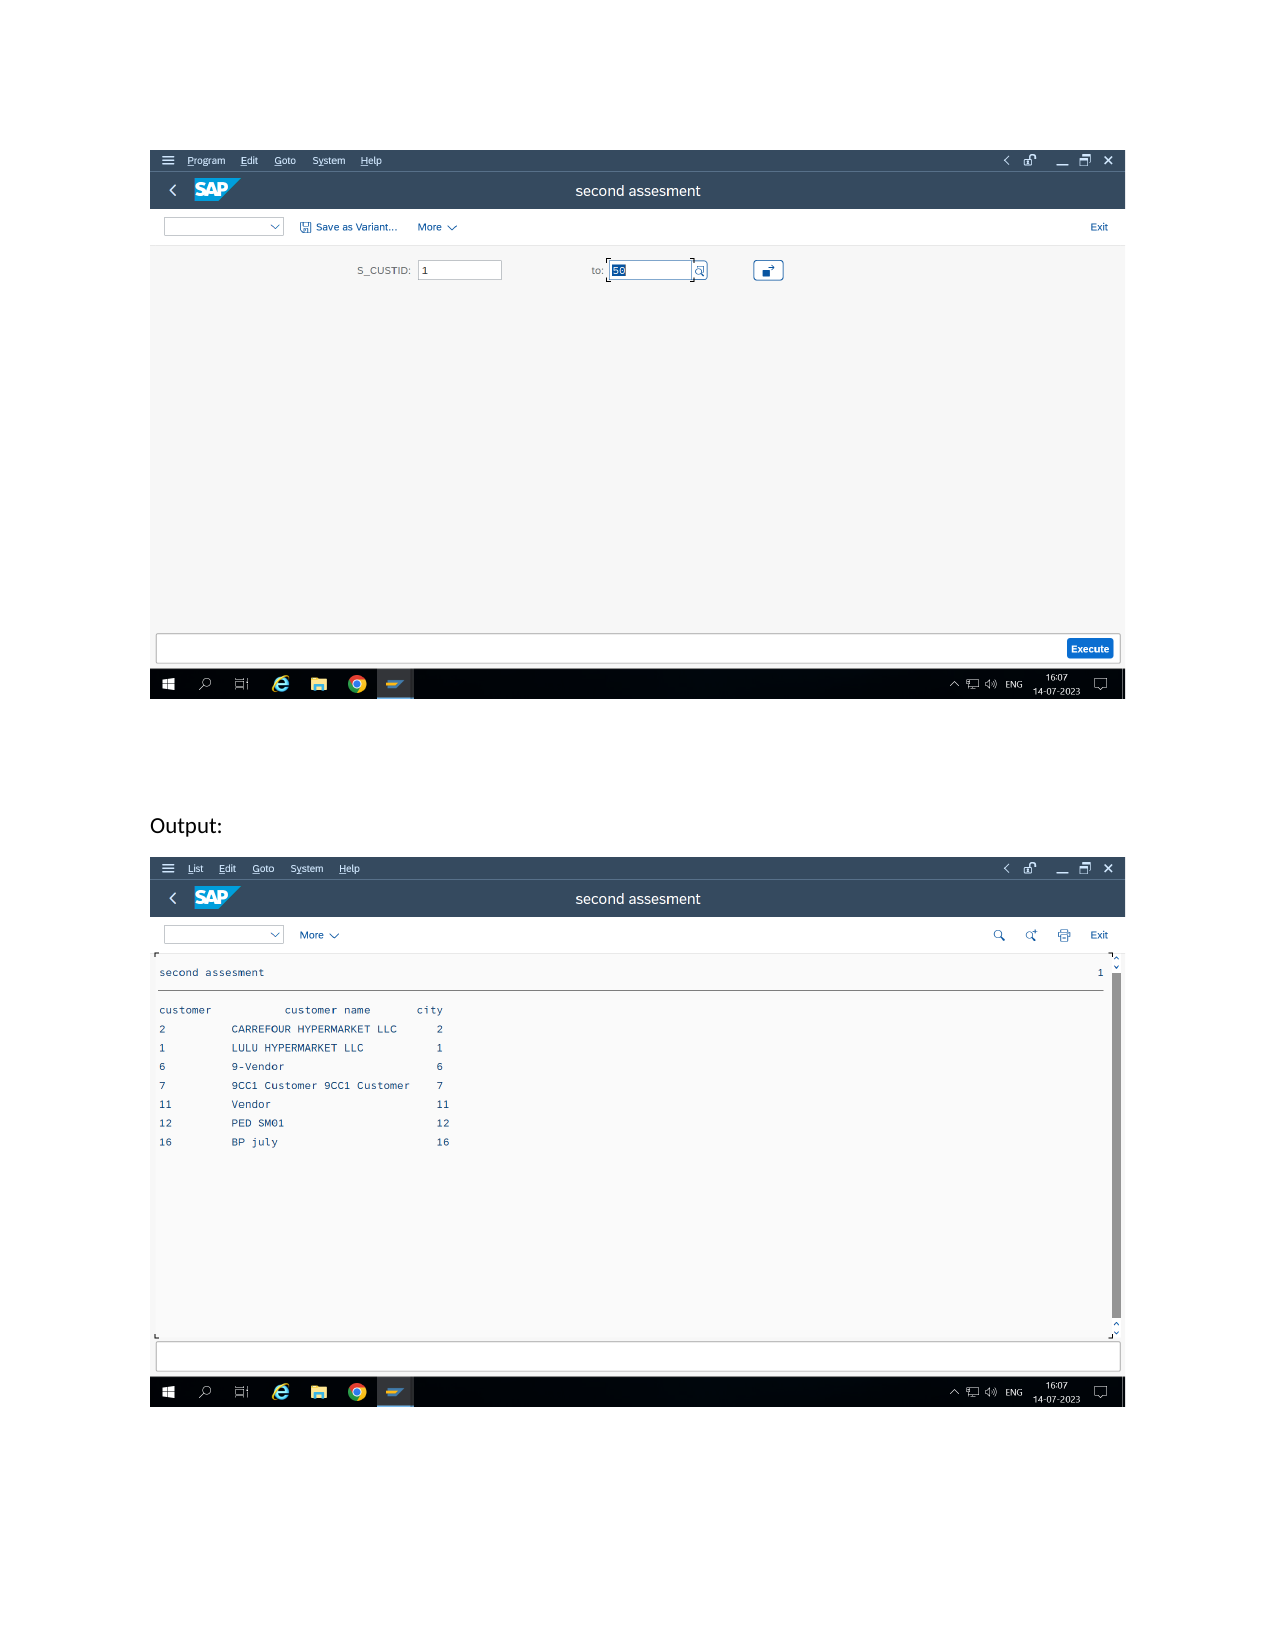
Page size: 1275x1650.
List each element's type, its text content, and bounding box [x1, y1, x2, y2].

picture [150, 857, 1125, 1407]
picture [150, 150, 1125, 699]
text Output: [150, 811, 1125, 839]
